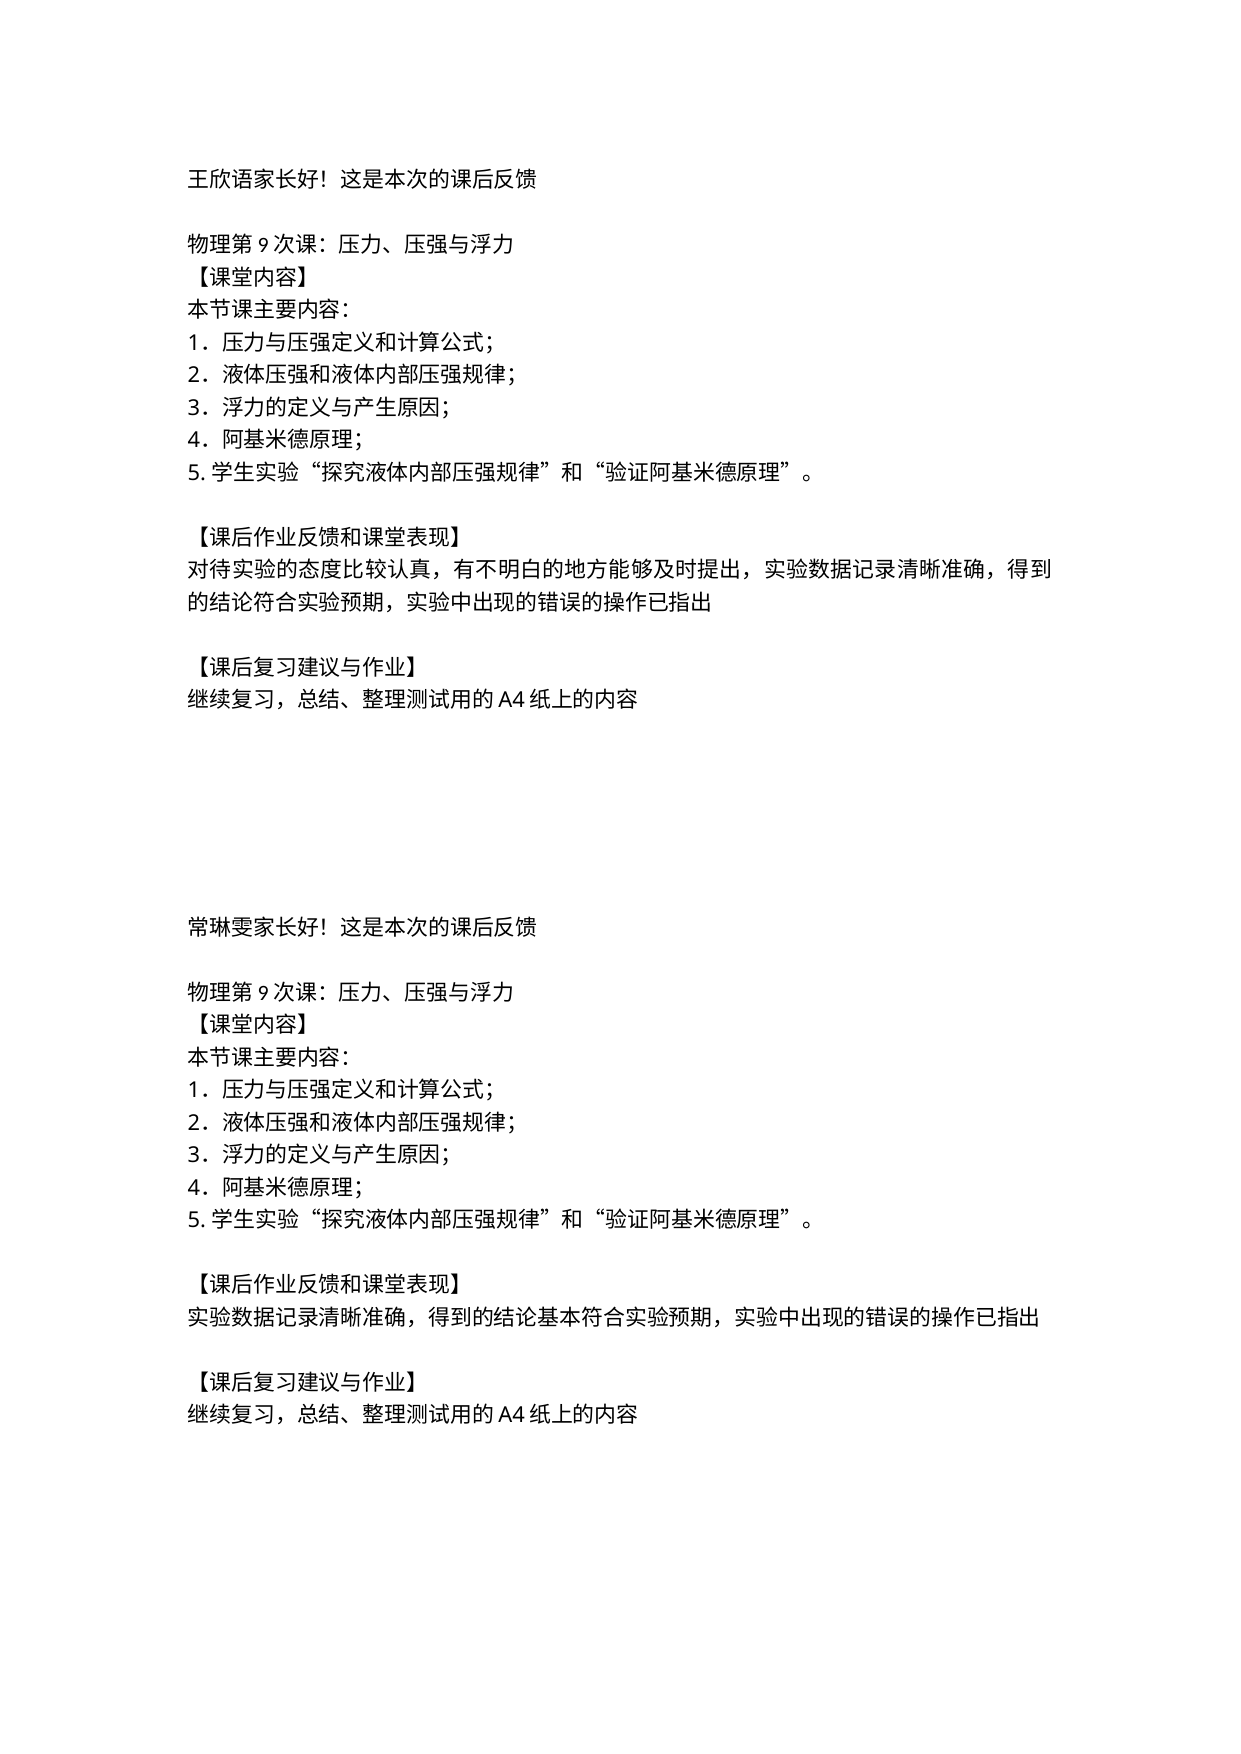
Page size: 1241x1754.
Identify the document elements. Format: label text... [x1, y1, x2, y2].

text 【课后作业反馈和课堂表现】 [187, 519, 1053, 552]
text 物理第9次课：压力、压强与浮力 [187, 227, 1053, 259]
text 物理第9次课：压力、压强与浮力 [187, 974, 1053, 1007]
list 继续复习，总结、整理测试用的A4纸上的内容 [187, 682, 1053, 714]
text 1．压力与压强定义和计算公式； [187, 324, 1053, 357]
text 实验数据记录清晰准确，得到的结论基本符合实验预期，实验中出现的错误的操作已指出 [187, 1299, 1053, 1332]
text 本节课主要内容： [187, 1039, 1053, 1072]
text 3．浮力的定义与产生原因； [187, 1137, 1053, 1169]
text 【课后复习建议与作业】 [187, 1364, 1053, 1397]
text 5. 学生实验“探究液体内部压强规律”和“验证阿基米德原理”。 [187, 1202, 1053, 1234]
list 继续复习，总结、整理测试用的A4纸上的内容 [187, 1397, 1053, 1429]
text 【课堂内容】 [187, 259, 1053, 292]
text 【课堂内容】 [187, 1007, 1053, 1039]
text 【课后作业反馈和课堂表现】 [187, 1267, 1053, 1299]
text 本节课主要内容： [187, 292, 1053, 324]
text 5. 学生实验“探究液体内部压强规律”和“验证阿基米德原理”。 [187, 454, 1053, 487]
text 【课后复习建议与作业】 [187, 649, 1053, 682]
text 3．浮力的定义与产生原因； [187, 389, 1053, 422]
text 对待实验的态度比较认真，有不明白的地方能够及时提出，实验数据记录清晰准确，得到的结论符合实验预期，实验中出现的错误的操作已指出 [187, 552, 1053, 617]
text 2．液体压强和液体内部压强规律； [187, 357, 1053, 389]
text 2．液体压强和液体内部压强规律； [187, 1104, 1053, 1137]
text 常琳雯家长好！这是本次的课后反馈 [187, 909, 1053, 942]
text 王欣语家长好！这是本次的课后反馈 [187, 162, 1053, 194]
text 4．阿基米德原理； [187, 422, 1053, 454]
text 1．压力与压强定义和计算公式； [187, 1072, 1053, 1104]
text 4．阿基米德原理； [187, 1169, 1053, 1202]
